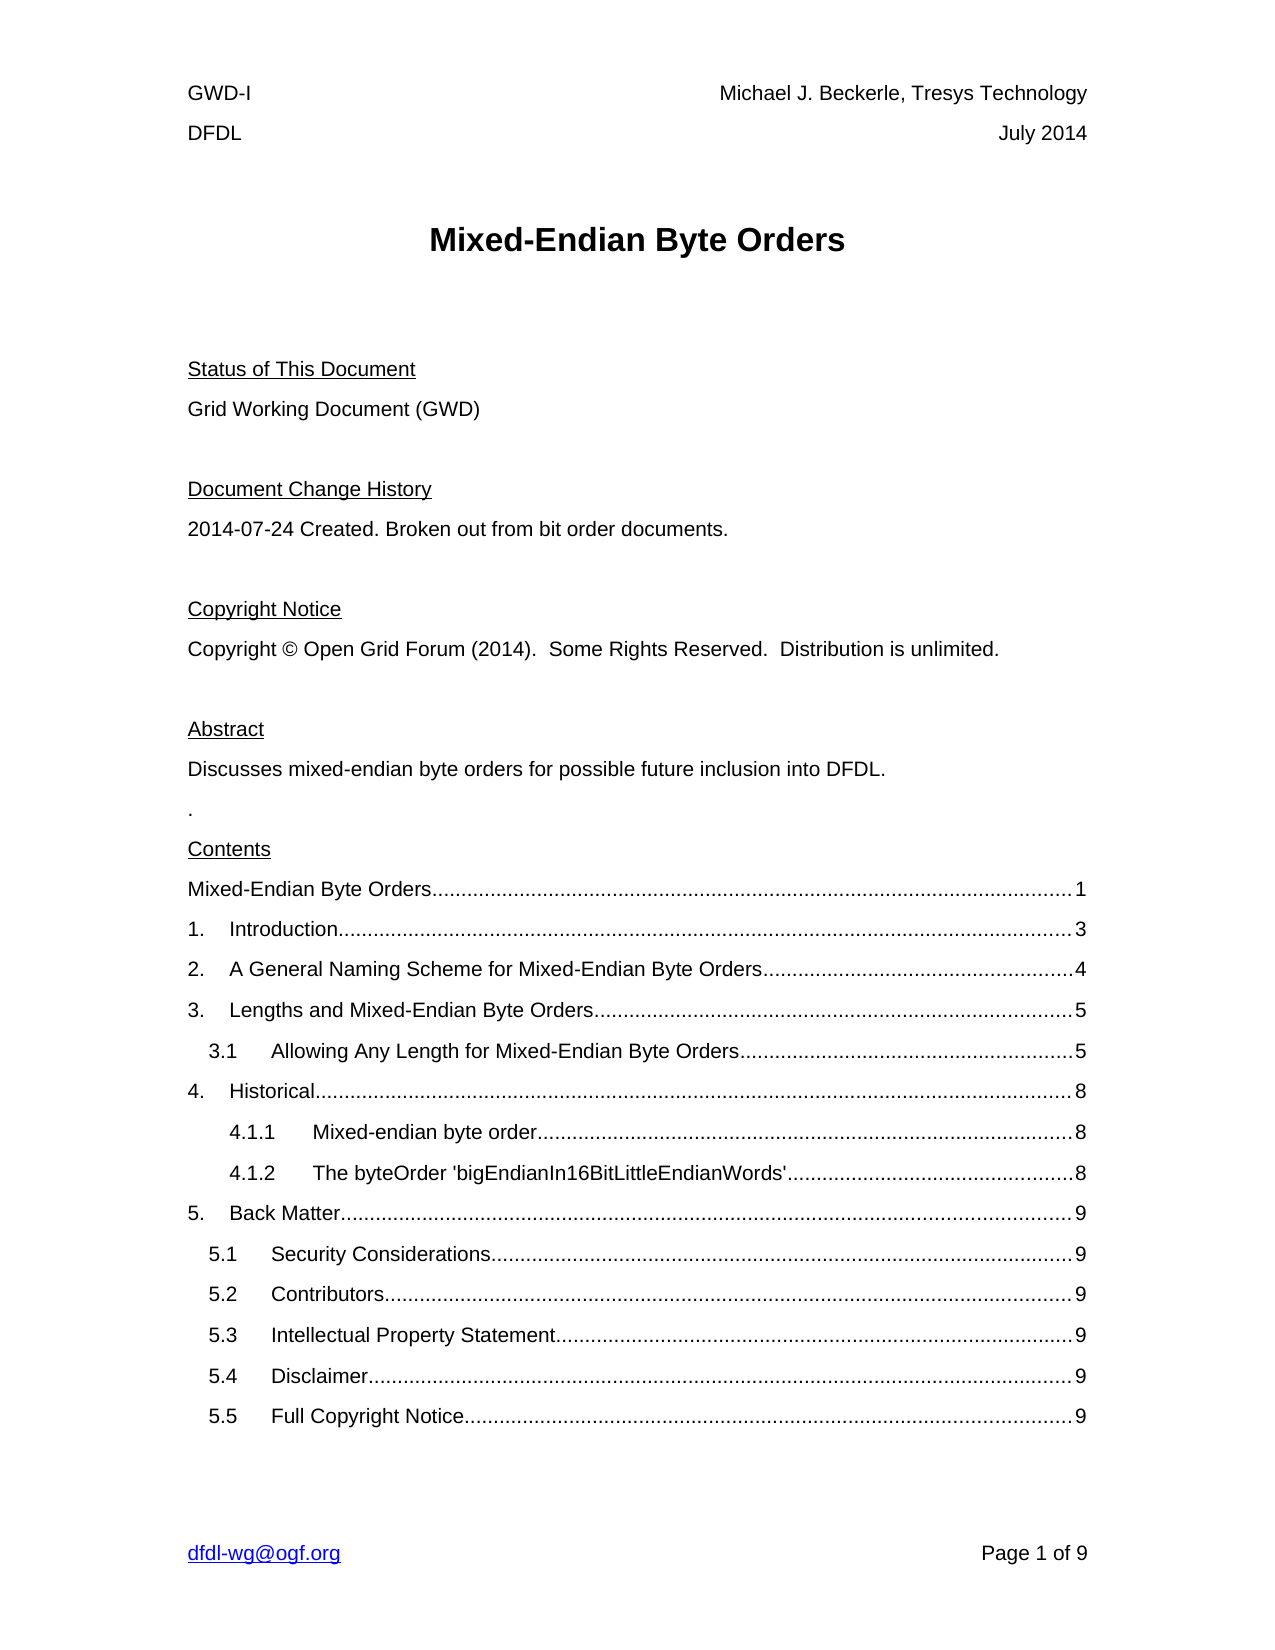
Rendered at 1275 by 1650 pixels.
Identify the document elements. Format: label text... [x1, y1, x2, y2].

text 4.1.1 Mixed-endian byte order 8 [229, 1120, 1087, 1144]
text Grid Working Document (GWD) [187, 397, 1087, 421]
text Copyright © Open Grid Forum (2014). Some Rights Reserved. Distribution is unlimited. [187, 637, 1087, 661]
text 4. Historical 8 [187, 1079, 1087, 1103]
text Abstract [187, 717, 1087, 741]
text Contents [187, 837, 1087, 861]
text 3.1 Allowing Any Length for Mixed-Endian Byte Orders 5 [208, 1038, 1087, 1062]
text 5.2 Contributors 9 [208, 1282, 1087, 1306]
title Mixed-Endian Byte Orders [187, 220, 1087, 258]
text 2. A General Naming Scheme for Mixed-Endian Byte Orders 4 [187, 957, 1087, 981]
text Mixed-Endian Byte Orders 1 [187, 877, 1087, 901]
text 3. Lengths and Mixed-Endian Byte Orders 5 [187, 998, 1087, 1022]
text 2014-07-24 Created. Broken out from bit order documents. [187, 517, 1087, 541]
text 5.4 Disclaimer 9 [208, 1363, 1087, 1387]
text 1. Introduction 3 [187, 917, 1087, 941]
text . [187, 797, 1087, 821]
text 5. Back Matter 9 [187, 1201, 1087, 1225]
text Status of This Document [187, 357, 1087, 381]
text Copyright Notice [187, 597, 1087, 621]
text 5.3 Intellectual Property Statement 9 [208, 1323, 1087, 1347]
text 4.1.2 The byteOrder 'bigEndianIn16BitLittleEndianWords' 8 [229, 1160, 1087, 1184]
text Document Change History [187, 477, 1087, 501]
text Discusses mixed-endian byte orders for possible future inclusion into DFDL. [187, 757, 1087, 781]
text 5.1 Security Considerations 9 [208, 1242, 1087, 1266]
text 5.5 Full Copyright Notice 9 [208, 1404, 1087, 1428]
